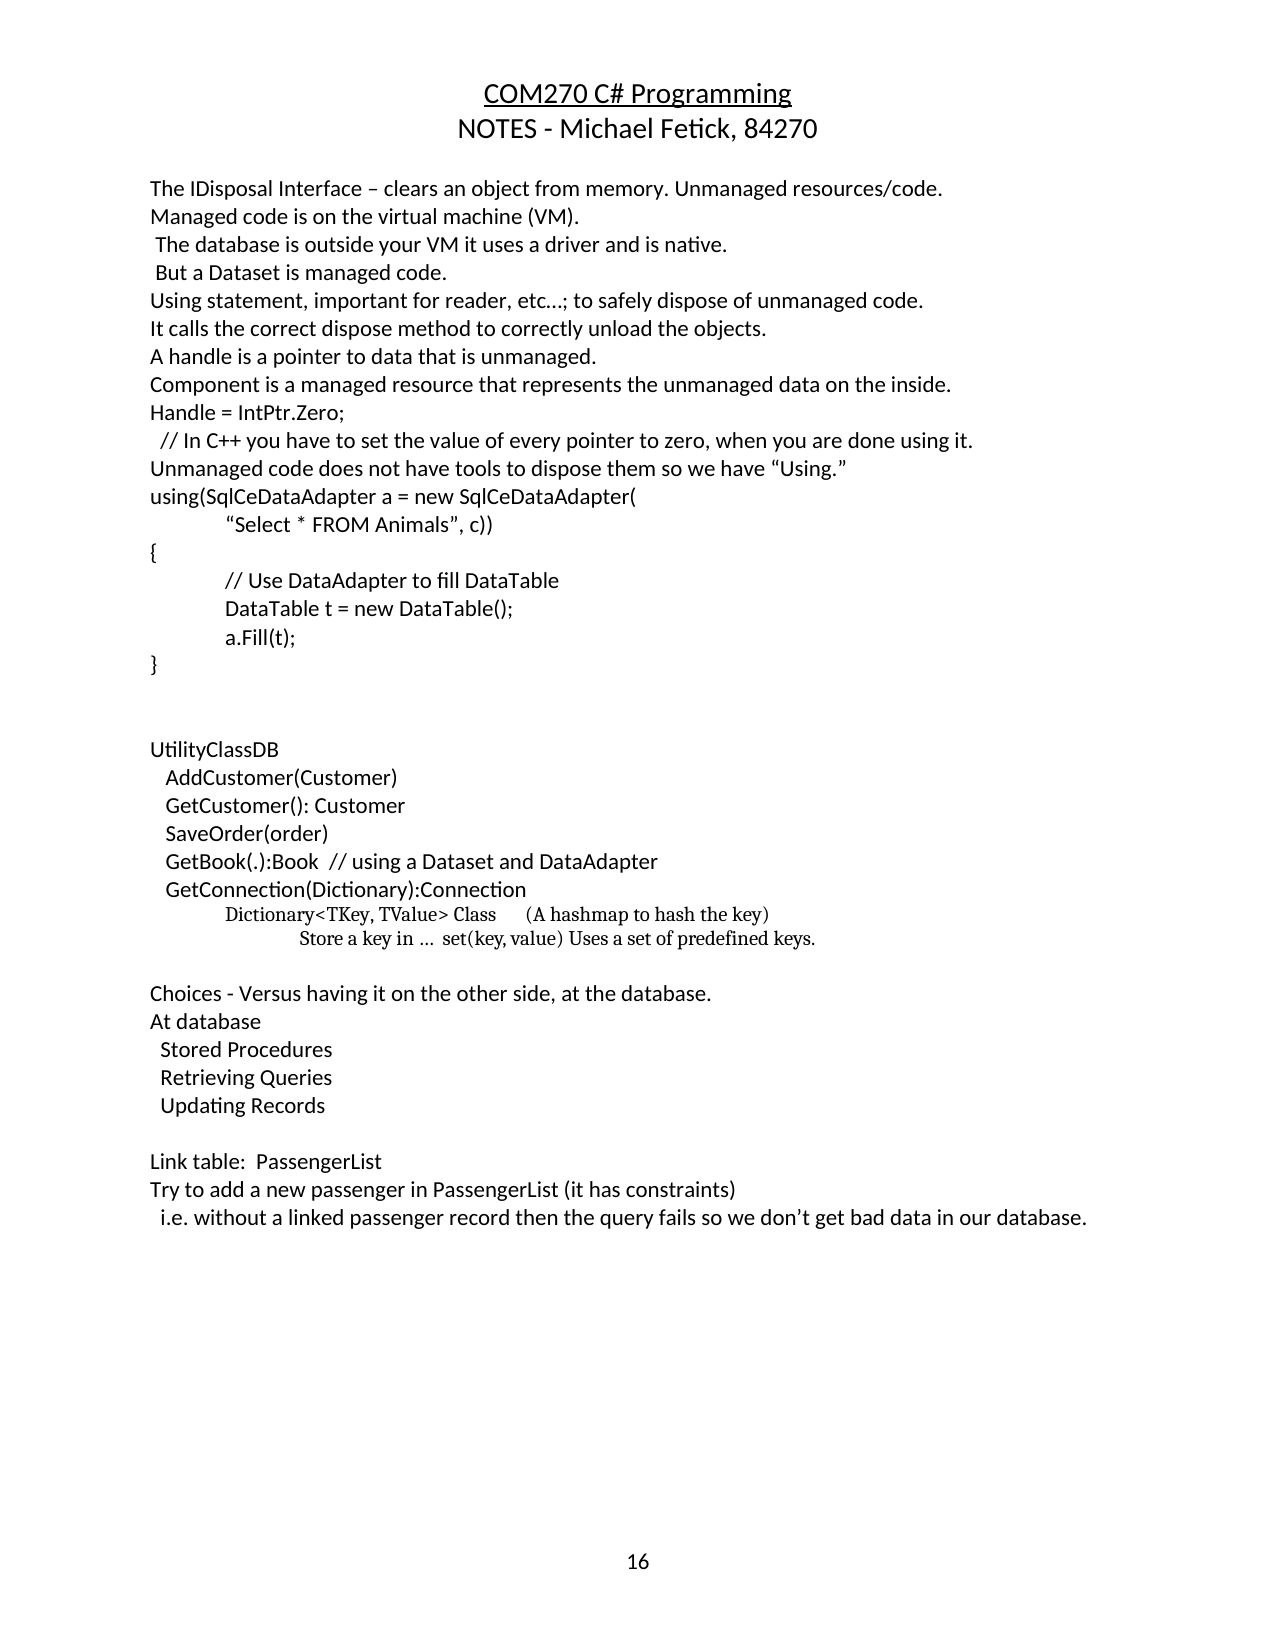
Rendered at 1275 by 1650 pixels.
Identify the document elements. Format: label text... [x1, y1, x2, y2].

text Link table: PassengerList [150, 1147, 1125, 1175]
text GetCustomer(): Customer [150, 791, 1125, 819]
text The IDisposal Interface – clears an object from memory. Unmanaged resources/code. [150, 174, 1125, 202]
text using(SqlCeDataAdapter a = new SqlCeDataAdapter( [150, 482, 1125, 511]
text DataTable t = new DataTable(); [150, 594, 1125, 623]
text Try to add a new passenger in PassengerList (it has constraints) [150, 1175, 1125, 1203]
text GetConnection(Dictionary):Connection [150, 875, 1125, 903]
text { [150, 538, 1125, 567]
text Managed code is on the virtual machine (VM). [150, 202, 1125, 230]
text Choices - Versus having it on the other side, at the database. [150, 979, 1125, 1007]
text SaveOrder(order) [150, 819, 1125, 847]
text } [150, 651, 1125, 679]
text Unmanaged code does not have tools to dispose them so we have “Using.” [150, 454, 1125, 482]
text UtilityClassDB [150, 735, 1125, 763]
text Retrieving Queries [150, 1063, 1125, 1091]
text At database [150, 1007, 1125, 1035]
text // Use DataAdapter to fill DataTable [150, 567, 1125, 594]
text i.e. without a linked passenger record then the query fails so we don’t get bad data in our database. [150, 1203, 1125, 1231]
text AddCustomer(Customer) [150, 763, 1125, 791]
text Updating Records [150, 1091, 1125, 1119]
text The database is outside your VM it uses a driver and is native. [150, 230, 1125, 258]
text Stored Procedures [150, 1035, 1125, 1063]
text GetBook(.):Book // using a Dataset and DataAdapter [150, 847, 1125, 875]
text Handle = IntPtr.Zero; [150, 398, 1125, 426]
text It calls the correct dispose method to correctly unload the objects. [150, 314, 1125, 342]
text A handle is a pointer to data that is unmanaged. [150, 342, 1125, 370]
subtitle Dictionary<TKey, TValue> Class (A hashmap to hash the key) Store a key in … set(key, value) Uses a set of predefined keys. [150, 903, 1125, 951]
text a.Fill(t); [150, 623, 1125, 651]
text But a Dataset is managed code. [150, 258, 1125, 286]
text “Select * FROM Animals”, c)) [150, 511, 1125, 538]
text Component is a managed resource that represents the unmanaged data on the inside. [150, 370, 1125, 398]
text // In C++ you have to set the value of every pointer to zero, when you are done using it. [150, 426, 1125, 454]
text Using statement, important for reader, etc…; to safely dispose of unmanaged code. [150, 286, 1125, 314]
